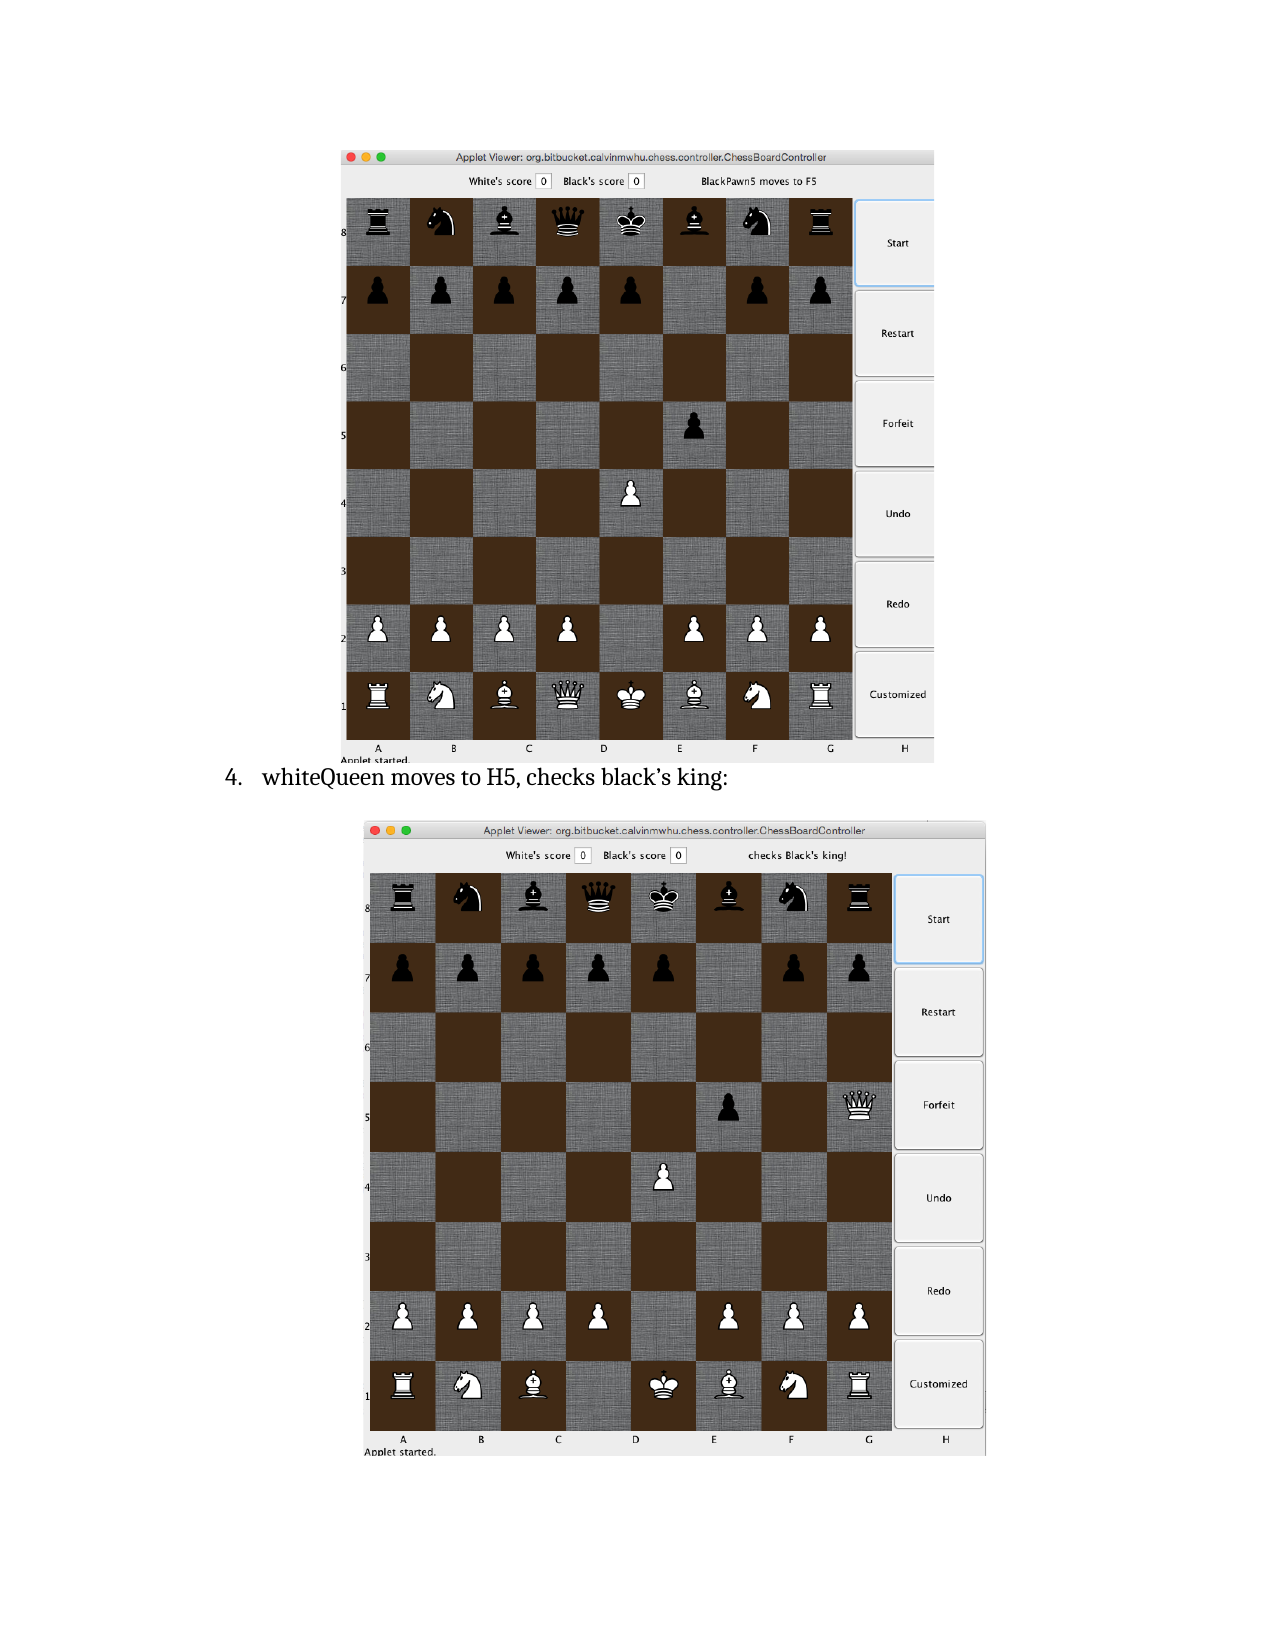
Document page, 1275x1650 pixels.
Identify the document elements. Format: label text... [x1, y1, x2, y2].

list whiteQueen moves to H5, checks black’s king: [225, 763, 1087, 792]
picture [340, 150, 935, 763]
picture [363, 820, 987, 1456]
